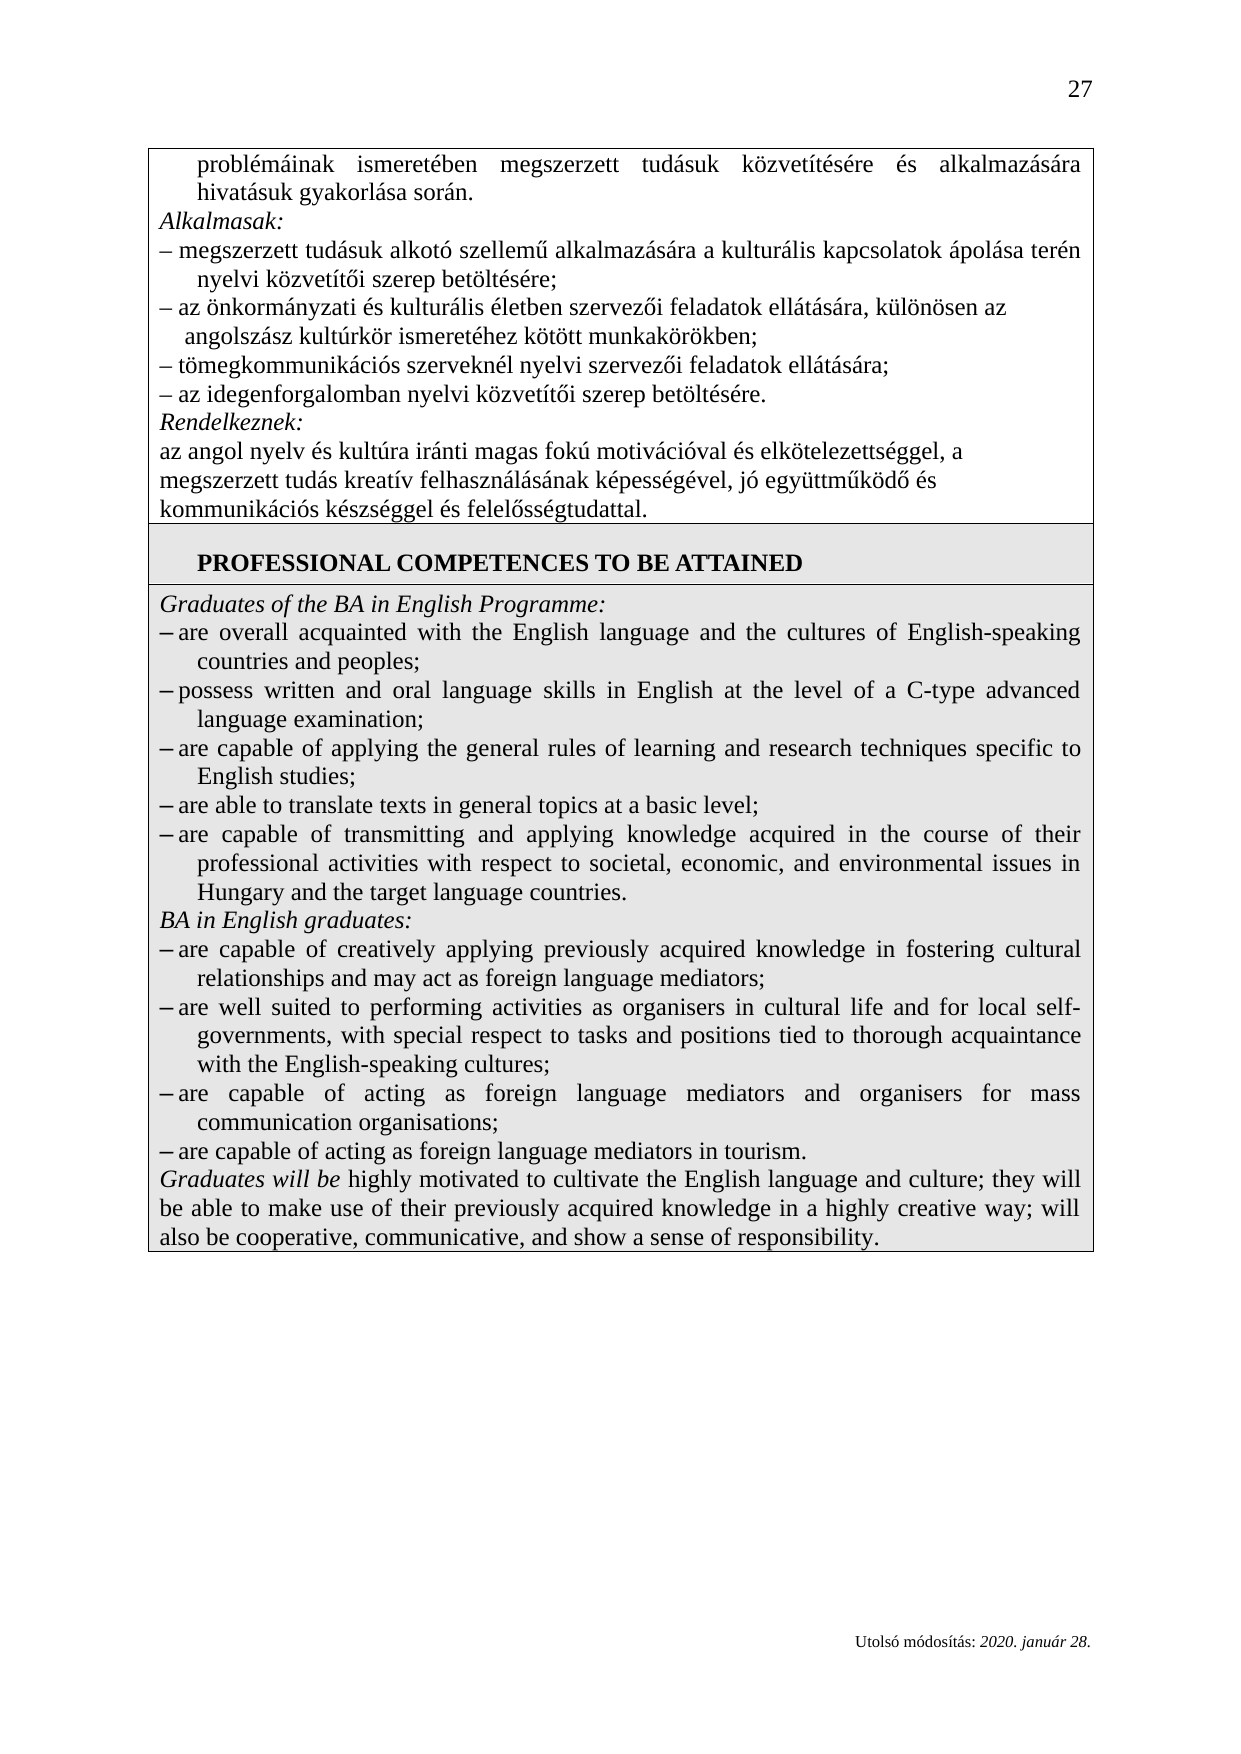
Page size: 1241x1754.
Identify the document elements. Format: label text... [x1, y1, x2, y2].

table_cell Graduates of the BA in English Programme: are overall acquainted with the English language and the cultures of English-speaking countries and peoples; possess written and oral language skills in English at the level of a C-type advanced language examination; are capable of applying the general rules of learning and research techniques specific to English studies; are able to translate texts in general topics at a basic level; are capable of transmitting and applying knowledge acquired in the course of their professional activities with respect to societal, economic, and environmental issues in and the target language countries. BA in English graduates: are capable of creatively applying previously acquired knowledge in fostering cultural relationships and may act as foreign language mediators; are well suited to performing activities as organisers in cultural life and for local self-governments, with special respect to tasks and positions tied to thorough acquaintance with the English-speaking cultures; are capable of acting as foreign language mediators and organisers for mass communication organisations; are capable of acting as foreign language mediators in tourism. Graduates will be highly motivated to cultivate the English language and culture; they will be able to make use of their previously acquired knowledge in a highly creative way; will also be cooperative, communicative, and show a sense of responsibility. [149, 585, 1093, 1251]
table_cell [149, 149, 1093, 522]
table_cell Professional competences to be attained [149, 524, 1093, 583]
